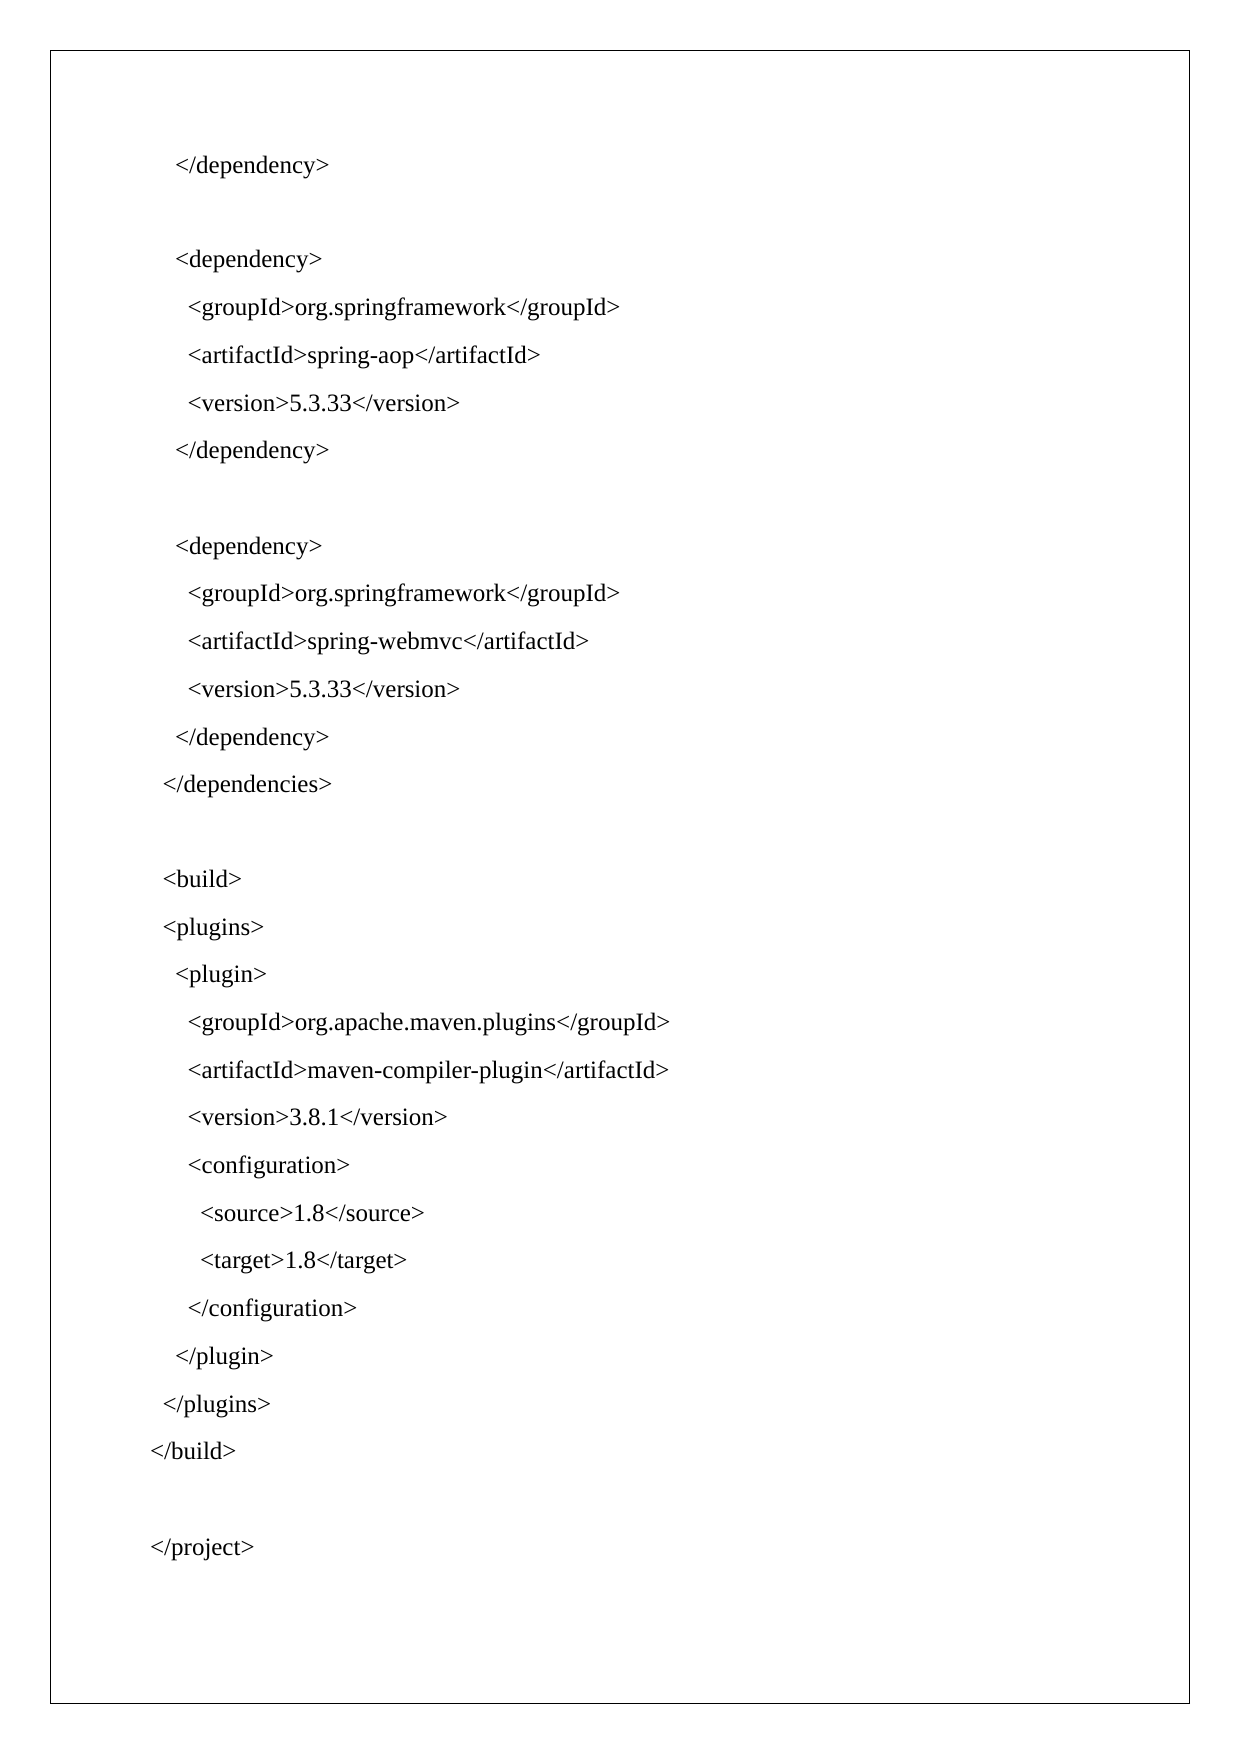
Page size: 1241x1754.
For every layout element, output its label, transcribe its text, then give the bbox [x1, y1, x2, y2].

text </project> [150, 1532, 1090, 1561]
text <plugins> [150, 912, 1090, 940]
text <dependency> [150, 531, 1090, 559]
text <artifactId>maven-compiler-plugin</artifactId> [150, 1055, 1090, 1083]
text <dependency> [150, 244, 1090, 273]
text <version>3.8.1</version> [150, 1102, 1090, 1131]
text </plugins> [150, 1389, 1090, 1417]
text </build> [150, 1436, 1090, 1465]
text </dependency> [150, 722, 1090, 750]
text <version>5.3.33</version> [150, 674, 1090, 703]
text <groupId>org.springframework</groupId> [150, 292, 1090, 321]
text </dependency> [150, 435, 1090, 464]
text </configuration> [150, 1293, 1090, 1322]
text <target>1.8</target> [150, 1246, 1090, 1274]
text <artifactId>spring-webmvc</artifactId> [150, 626, 1090, 655]
text </plugin> [150, 1341, 1090, 1370]
text <version>5.3.33</version> [150, 388, 1090, 416]
text <configuration> [150, 1150, 1090, 1179]
text </dependencies> [150, 769, 1090, 798]
text <source>1.8</source> [150, 1198, 1090, 1227]
text </dependency> [150, 150, 1090, 179]
text <plugin> [150, 959, 1090, 988]
text <build> [150, 864, 1090, 893]
text <groupId>org.springframework</groupId> [150, 578, 1090, 607]
text <artifactId>spring-aop</artifactId> [150, 340, 1090, 369]
text <groupId>org.apache.maven.plugins</groupId> [150, 1007, 1090, 1036]
